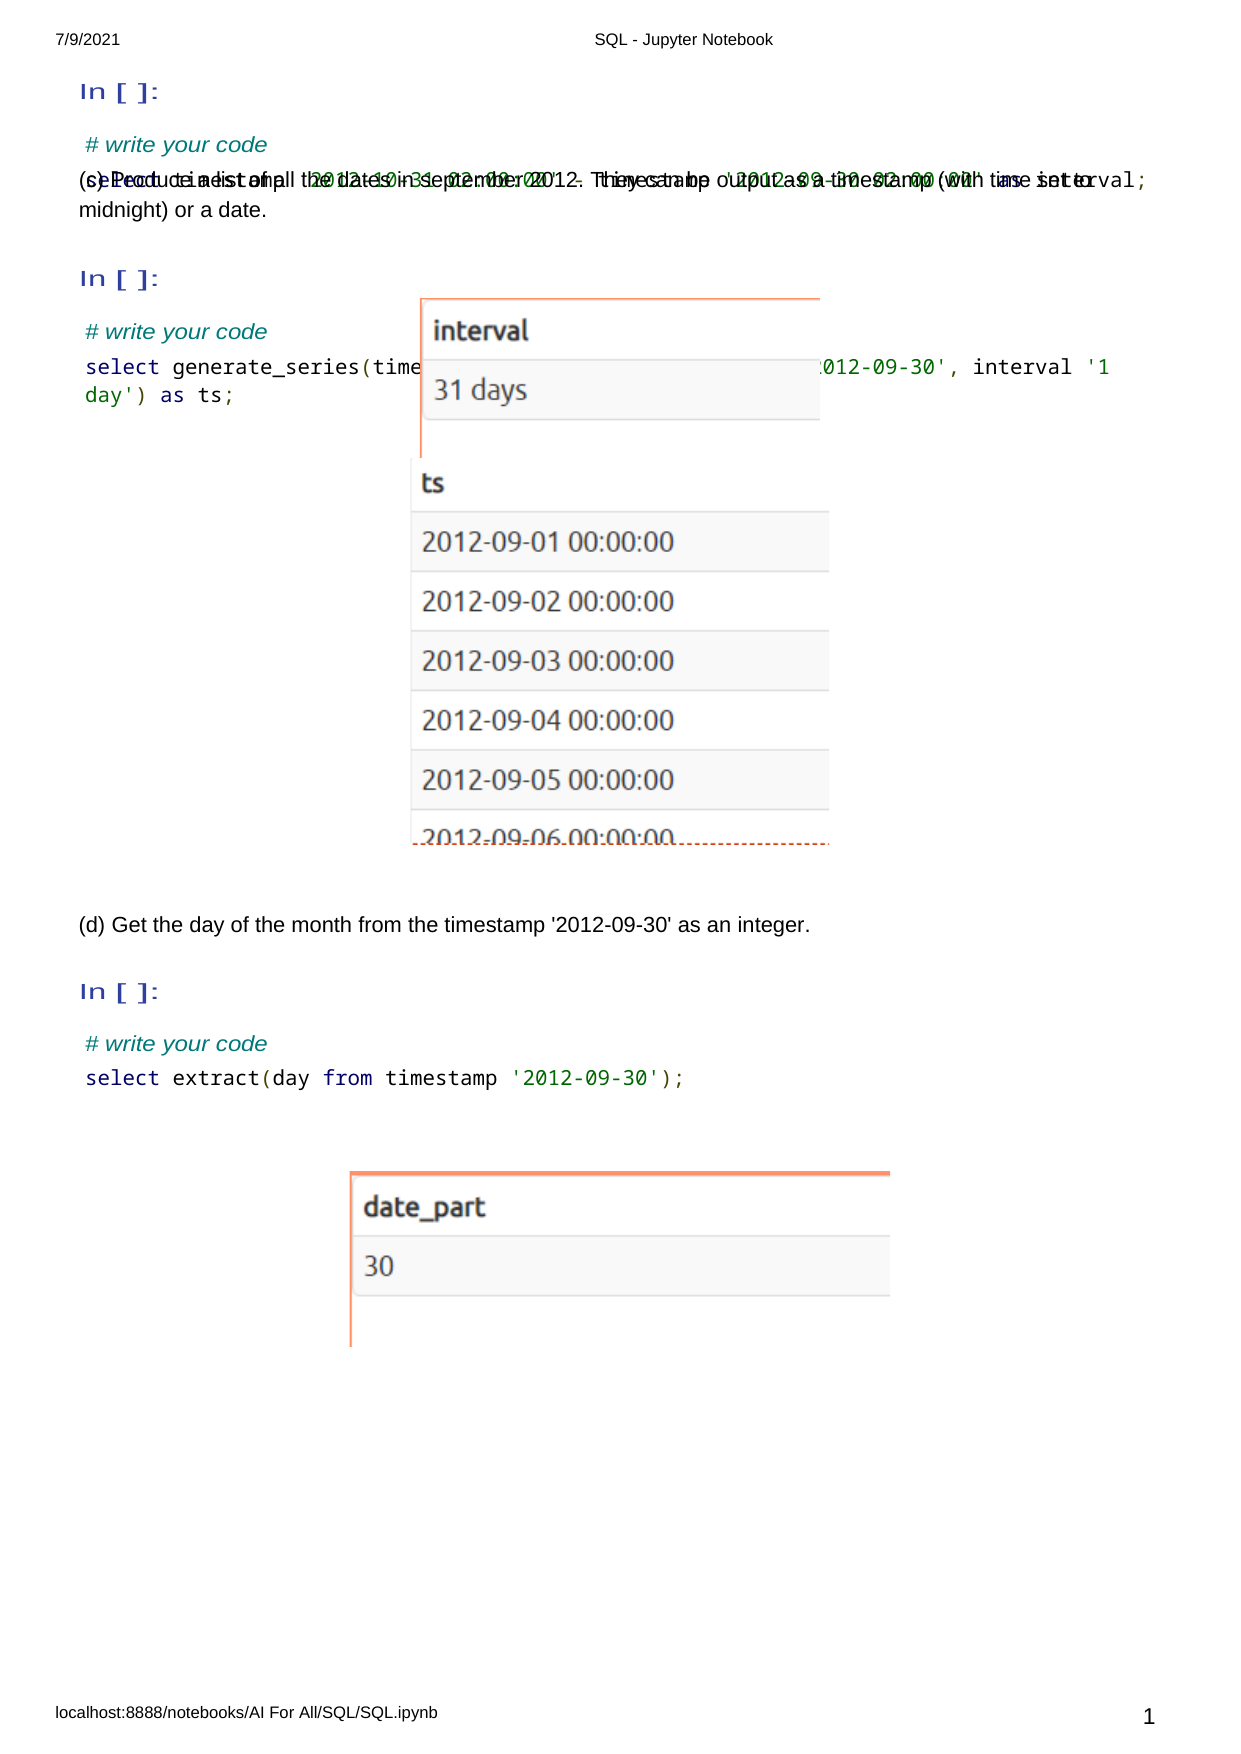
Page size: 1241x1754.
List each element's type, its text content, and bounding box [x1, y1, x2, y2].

text In [ ]: [78, 79, 1184, 104]
list Produce a list of all the dates in september 2012. They can be output as a timestamp (with time set to midnight) or a date. [78, 166, 1093, 223]
picture [349, 1171, 891, 1347]
picture [410, 298, 830, 845]
text In [ ]: [78, 979, 1184, 1004]
list Get the day of the month from the timestamp '2012-09-30' as an integer. [78, 911, 1184, 937]
text In [ ]: [78, 266, 1184, 291]
